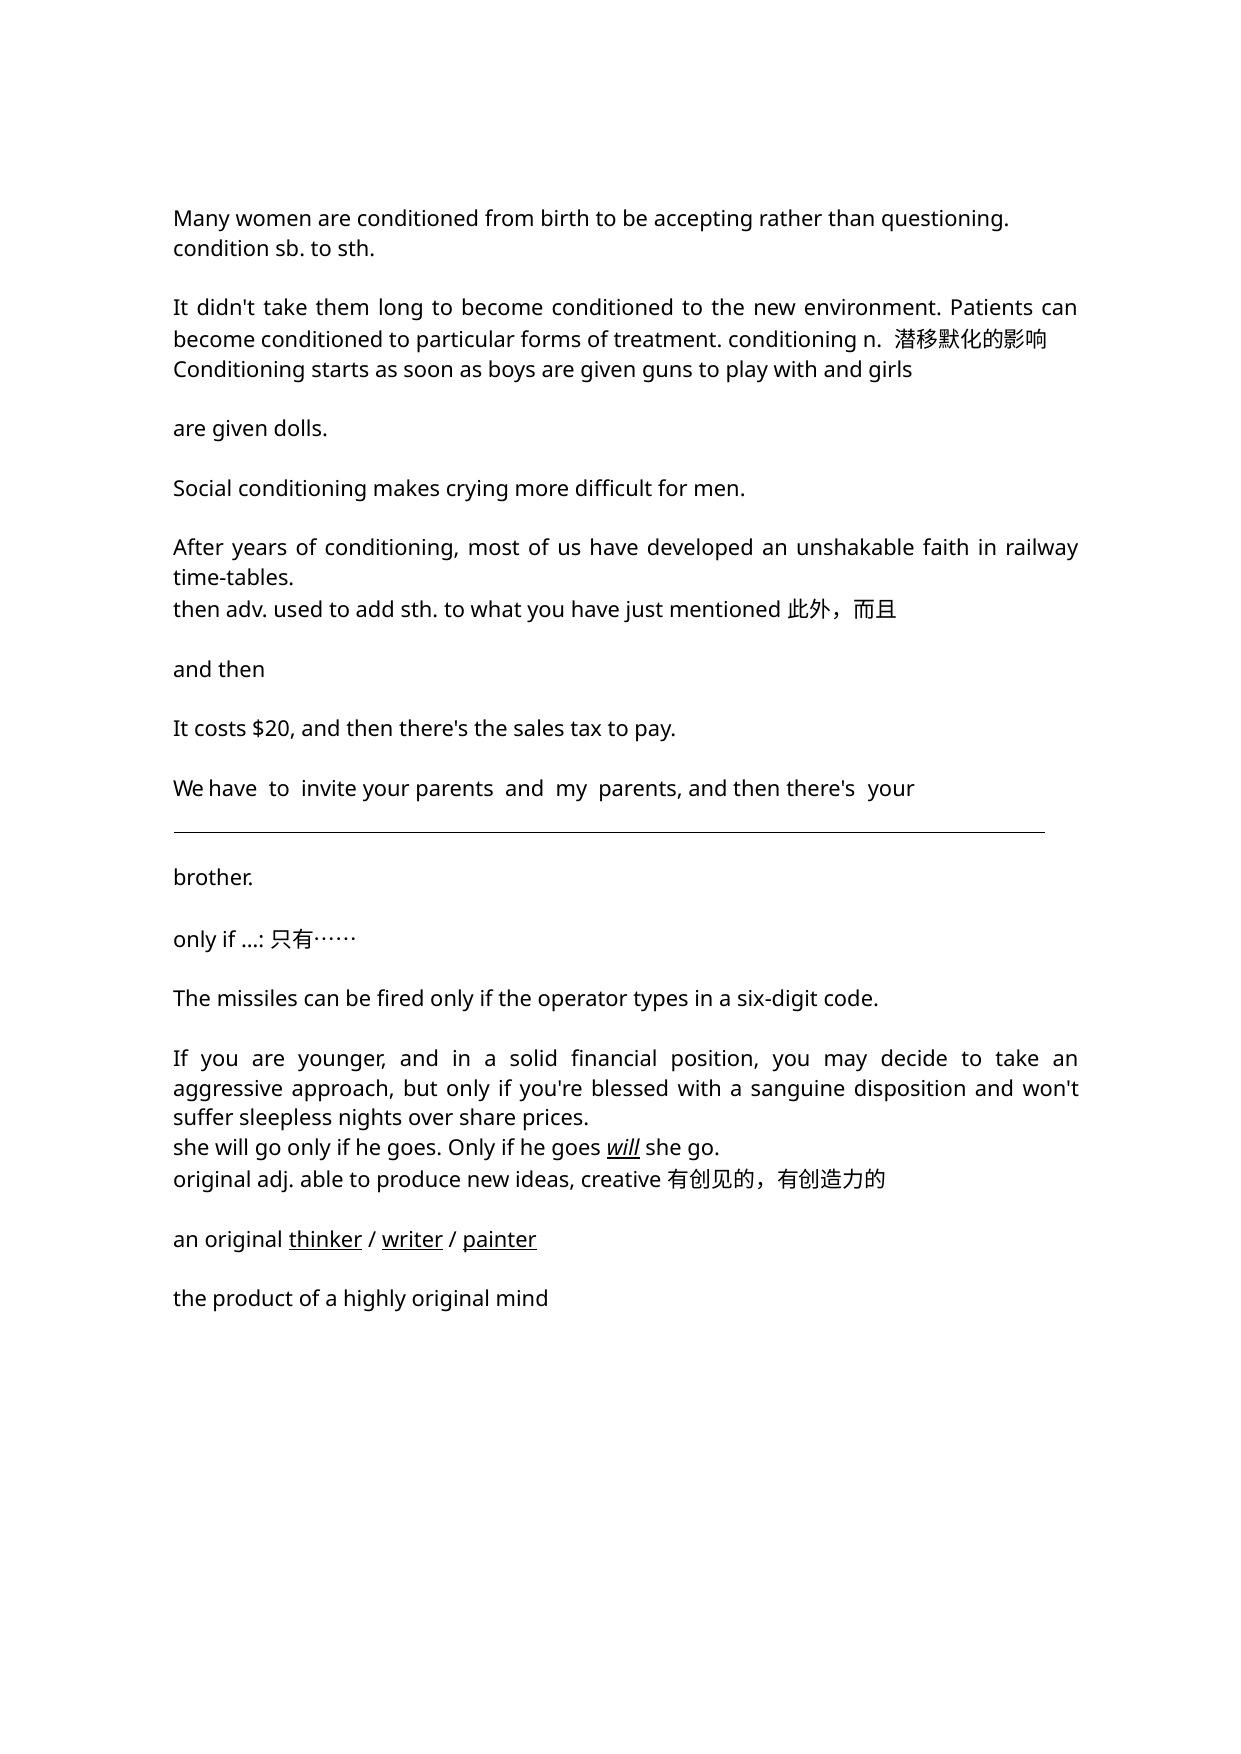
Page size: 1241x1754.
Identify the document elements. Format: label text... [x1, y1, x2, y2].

text original adj. able to produce new ideas, creative 有创见的，有创造力的 [173, 1162, 1080, 1194]
text condition sb. to sth. [173, 232, 1080, 262]
text an original thinker / writer / painter [173, 1223, 1080, 1253]
text It costs $20, and then there's the sales tax to pay. [173, 713, 1080, 743]
text It didn't take them long to become conditioned to the new environment. Patients can become conditioned to particular forms of treatment. conditioning n. 潜移默化的影响 [173, 292, 1080, 354]
text then adv. used to add sth. to what you have just mentioned 此外，而且 [173, 592, 1080, 624]
text brother. [173, 862, 1080, 892]
text We have to invite your parents and my parents, and then there's your [173, 773, 1080, 802]
text she will go only if he goes. Only if he goes will she go. [173, 1132, 1080, 1162]
text After years of conditioning, most of us have developed an unshakable faith in railway time-tables. [173, 532, 1080, 592]
text Conditioning starts as soon as boys are given guns to play with and girls [173, 354, 1080, 383]
text Social conditioning makes crying more difficult for men. [173, 473, 1080, 503]
text The missiles can be fired only if the operator types in a six-digit code. [173, 983, 1080, 1013]
text Many women are conditioned from birth to be accepting rather than questioning. [173, 203, 1080, 232]
text are given dolls. [173, 413, 1080, 443]
text only if …: 只有…… [173, 922, 1080, 953]
text and then [173, 653, 1080, 683]
text If you are younger, and in a solid financial position, you may decide to take an aggressive approach, but only if you're blessed with a sanguine disposition and won't suffer sleepless nights over share prices. [173, 1043, 1080, 1132]
text the product of a highly original mind [173, 1283, 1080, 1313]
